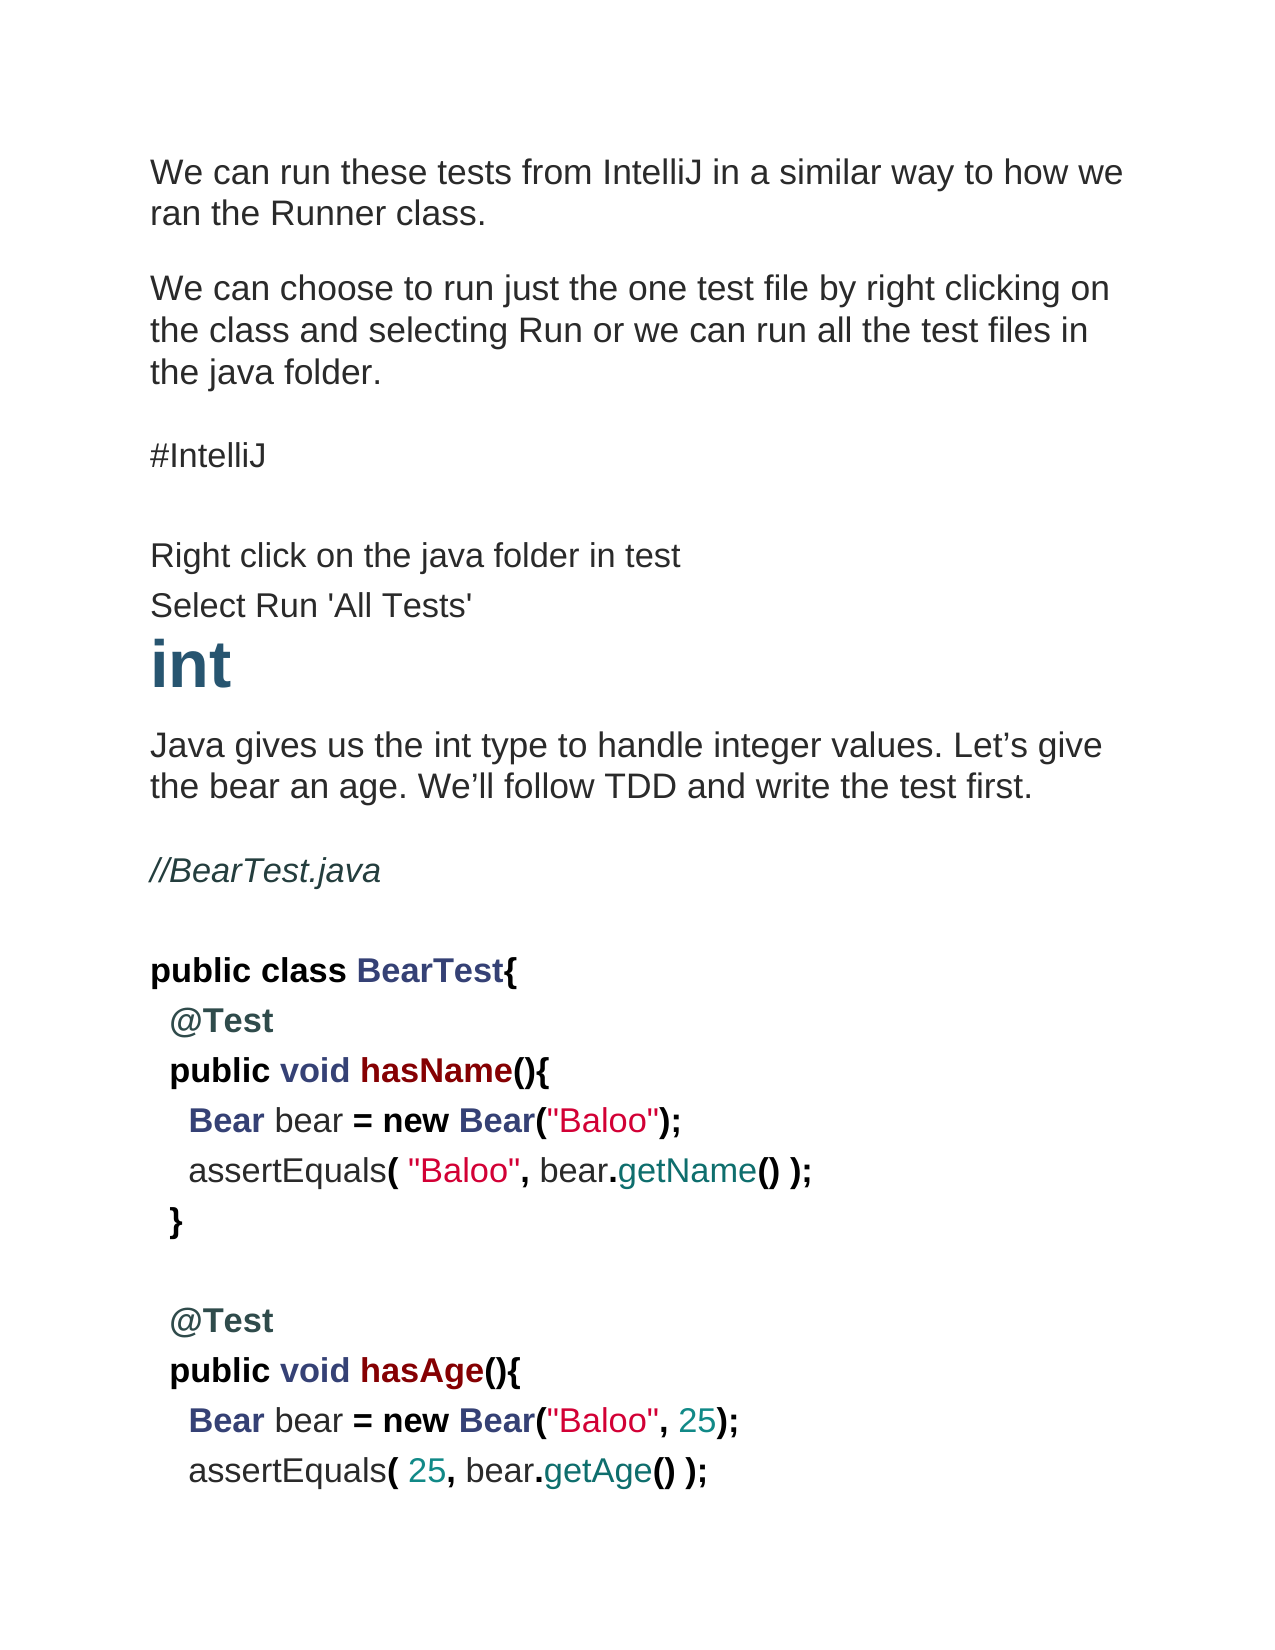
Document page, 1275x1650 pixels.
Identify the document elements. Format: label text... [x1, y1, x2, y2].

text } [150, 1189, 1125, 1239]
text Bear bear = new Bear("Baloo"); [150, 1089, 1125, 1139]
text Right click on the java folder in test [150, 525, 1125, 575]
text @Test [150, 1289, 1125, 1339]
text int [150, 625, 1125, 702]
text Select Run 'All Tests' [150, 575, 1125, 625]
text Bear bear = new Bear("Baloo", 25); [150, 1389, 1125, 1439]
text Java gives us the int type to handle integer values. Let’s give the bear an age. We’ll follow TDD and write the test first. [150, 723, 1125, 806]
text @Test [150, 989, 1125, 1039]
text We can run these tests from IntelliJ in a similar way to how we ran the Runner class. [150, 150, 1125, 233]
text //BearTest.java [150, 839, 1125, 889]
text assertEquals( "Baloo", bear.getName() ); [150, 1139, 1125, 1189]
text public void hasName(){ [150, 1039, 1125, 1089]
text public class BearTest{ [150, 939, 1125, 989]
text #IntelliJ [150, 425, 1125, 475]
text We can choose to run just the one test file by right clicking on the class and selecting Run or we can run all the test files in the java folder. [150, 267, 1125, 392]
text assertEquals( 25, bear.getAge() ); [150, 1439, 1125, 1489]
text public void hasAge(){ [150, 1339, 1125, 1389]
